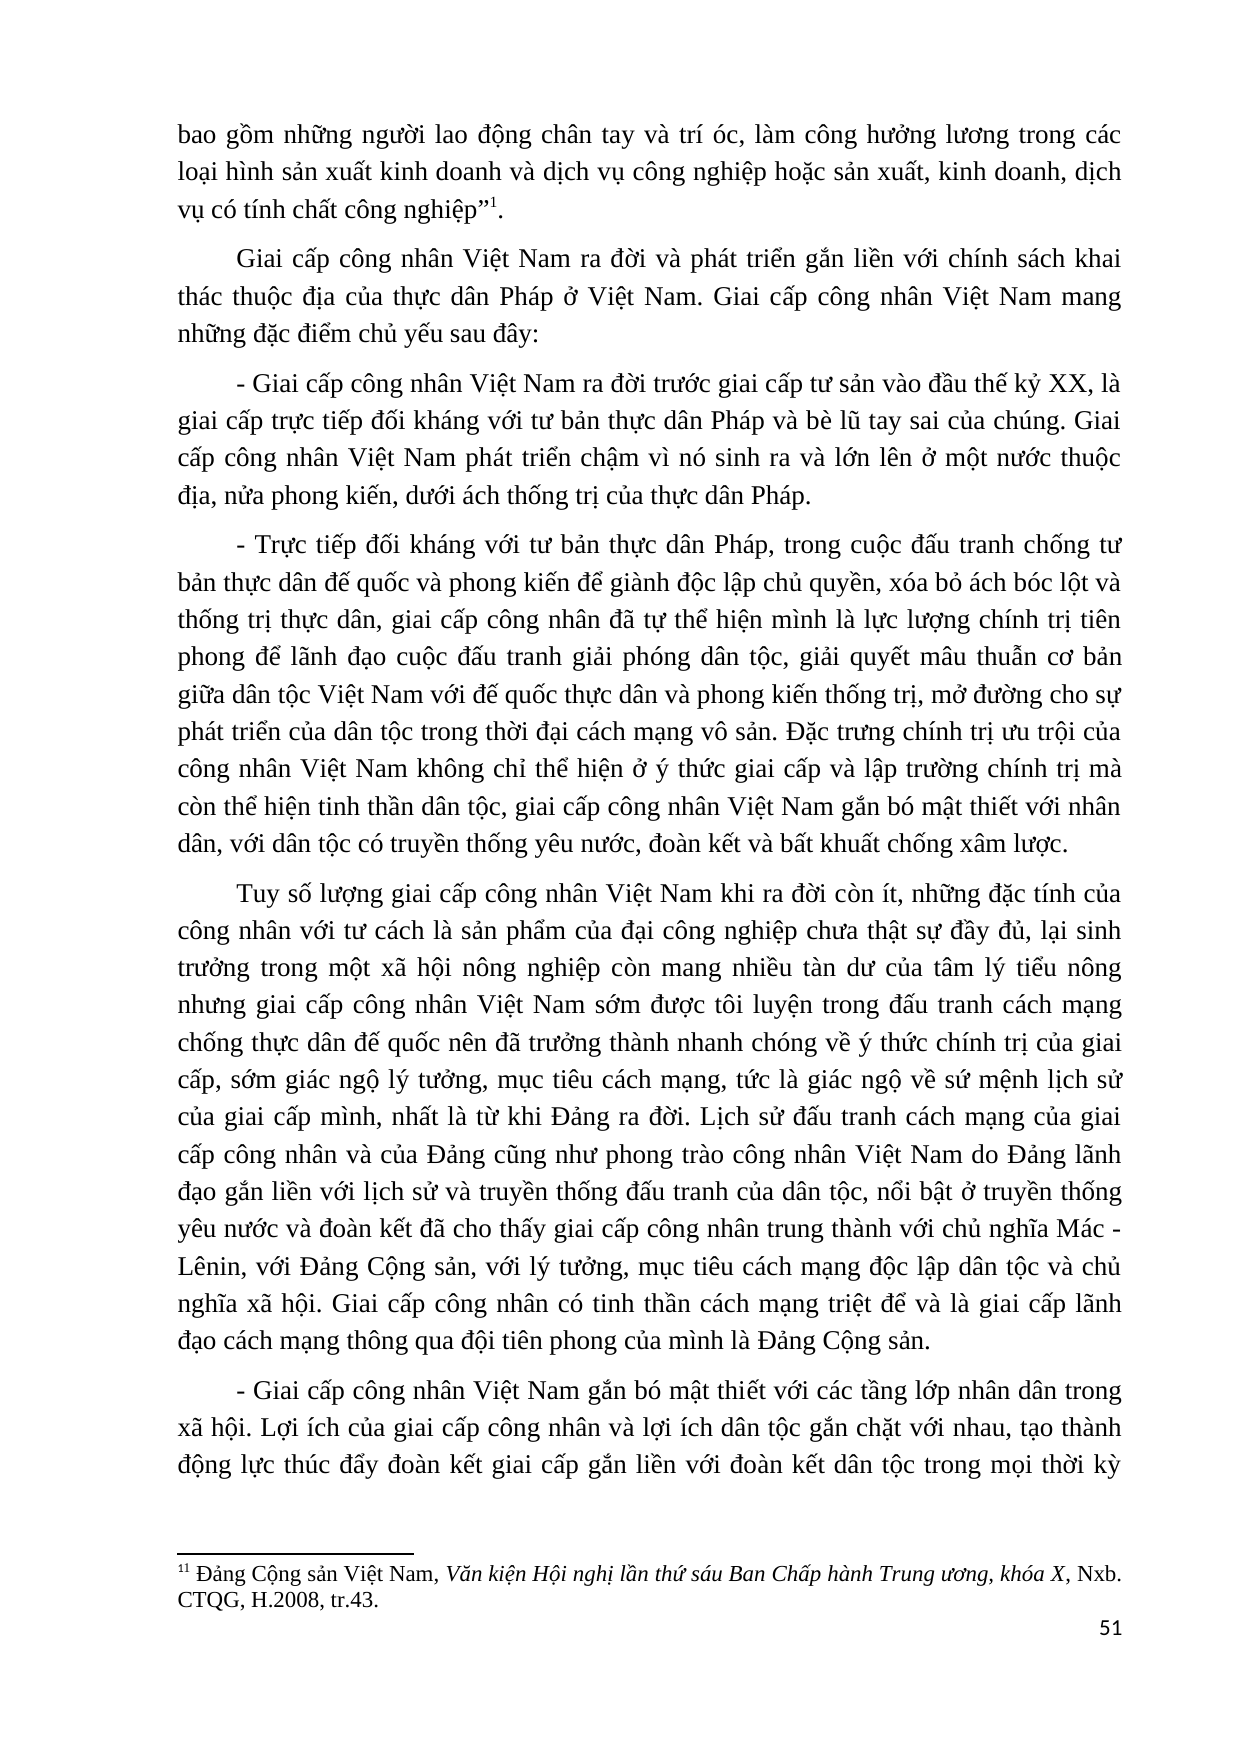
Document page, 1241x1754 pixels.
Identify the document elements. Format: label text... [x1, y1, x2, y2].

text - Giai cấp công nhân Việt Nam ra đời trước giai cấp tư sản vào đầu thế kỷ XX, là giai cấp trực tiếp đối kháng với tư bản thực dân Pháp và bè lũ tay sai của chúng. Giai cấp công nhân Việt Nam phát triển chậm vì nó sinh ra và lớn lên ở một nước thuộc địa, nửa phong kiến, dưới ách thống trị của thực dân Pháp. [177, 367, 1122, 510]
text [177, 1374, 1122, 1480]
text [177, 118, 1122, 224]
text Tuy số lượng giai cấp công nhân Việt Nam khi ra đời còn ít, những đặc tính của công nhân với tư cách là sản phẩm của đại công nghiệp chưa thật sự đầy đủ, lại sinh trưởng trong một xã hội nông nghiệp còn mang nhiều tàn dư của tâm lý tiểu nông nhưng giai cấp công nhân Việt Nam sớm được tôi luyện trong đấu tranh cách mạng chống thực dân đế quốc nên đã trưởng thành nhanh chóng về ý thức chính trị của giai cấp, sớm giác ngộ lý tưởng, mục tiêu cách mạng, tức là giác ngộ về sứ mệnh lịch sử của giai cấp mình, nhất là từ khi Đảng ra đời. Lịch sử đấu tranh cách mạng của giai cấp công nhân và của Đảng cũng như phong trào công nhân Việt Nam do Đảng lãnh đạo gắn liền với lịch sử và truyền thống đấu tranh của dân tộc, nổi bật ở truyền thống yêu nước và đoàn kết đã cho thấy giai cấp công nhân trung thành với chủ nghĩa Mác - Lênin, với Đảng Cộng sản, với lý tưởng, mục tiêu cách mạng độc lập dân tộc và chủ nghĩa xã hội. Giai cấp công nhân có tinh thần cách mạng triệt để và là giai cấp lãnh đạo cách mạng thông qua đội tiên phong của mình là Đảng Cộng sản. [177, 877, 1122, 1355]
text - Trực tiếp đối kháng với tư bản thực dân Pháp, trong cuộc đấu tranh chống tư bản thực dân đế quốc và phong kiến để giành độc lập chủ quyền, xóa bỏ ách bóc lột và thống trị thực dân, giai cấp công nhân đã tự thể hiện mình là lực lượng chính trị tiên phong để lãnh đạo cuộc đấu tranh giải phóng dân tộc, giải quyết mâu thuẫn cơ bản giữa dân tộc Việt Nam với đế quốc thực dân và phong kiến thống trị, mở đường cho sự phát triển của dân tộc trong thời đại cách mạng vô sản. Đặc trưng chính trị ưu trội của công nhân Việt Nam không chỉ thể hiện ở ý thức giai cấp và lập trường chính trị mà còn thể hiện tinh thần dân tộc, giai cấp công nhân Việt Nam gắn bó mật thiết với nhân dân, với dân tộc có truyền thống yêu nước, đoàn kết và bất khuất chống xâm lược. [177, 528, 1122, 858]
text Giai cấp công nhân Việt Nam ra đời và phát triển gắn liền với chính sách khai thác thuộc địa của thực dân Pháp ở Việt Nam. Giai cấp công nhân Việt Nam mang những đặc điểm chủ yếu sau đây: [177, 242, 1122, 348]
